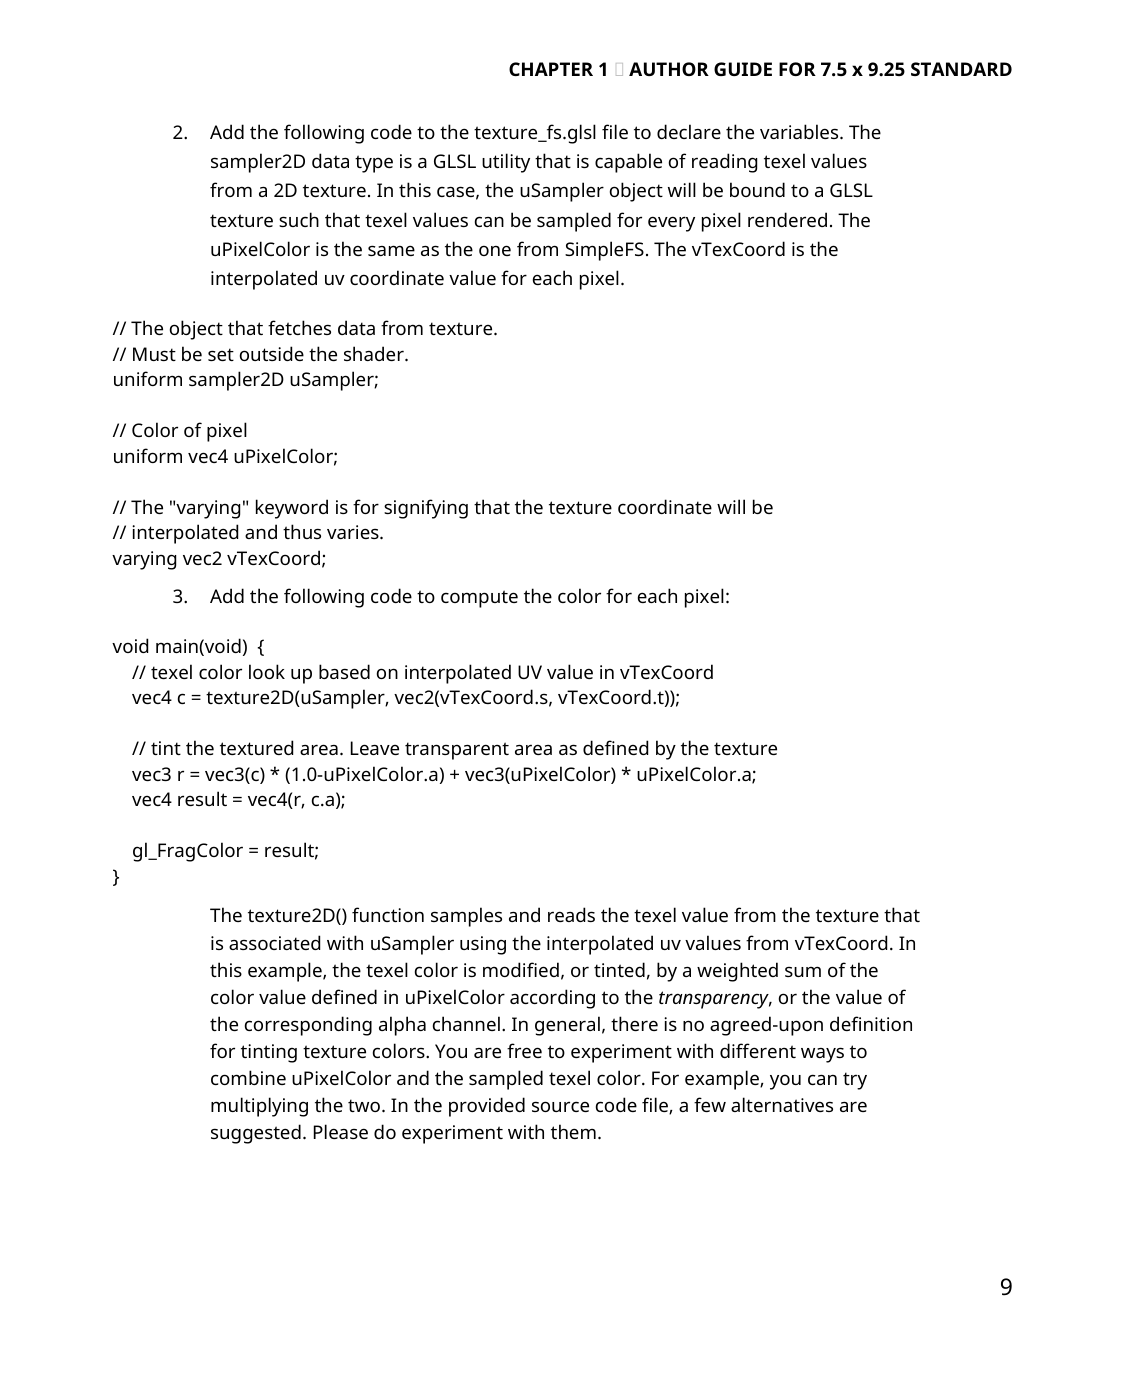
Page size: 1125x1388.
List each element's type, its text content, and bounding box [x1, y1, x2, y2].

text // The "varying" keyword is for signifying that the texture coordinate will be [112, 494, 1012, 520]
text // interpolated and thus varies. [112, 520, 1012, 545]
text gl_FragColor = result; [112, 838, 1012, 863]
text vec4 result = vec4(r, c.a); [112, 787, 1012, 812]
text void main(void) { [112, 633, 1012, 659]
text varying vec2 vTexCoord; [112, 545, 1012, 571]
list Add the following code to the texture_fs.glsl file to declare the variables. The sampler2D data type is a GLSL utility that is capable of reading texel values from a 2D texture. In this case, the uSampler object will be bound to a GLSL texture such that texel values can be sampled for every pixel rendered. The uPixelColor is the same as the one from SimpleFS. The vTexCoord is the interpolated uv coordinate value for each pixel. [172, 119, 892, 291]
text // tint the textured area. Leave transparent area as defined by the texture [112, 736, 1012, 761]
text uniform vec4 uPixelColor; [112, 443, 1012, 469]
text // Must be set outside the shader. [112, 341, 1012, 367]
list The texture2D() function samples and reads the texel value from the texture that is associated with uSampler using the interpolated uv values from vTexCoord. In this example, the texel color is modified, or tinted, by a weighted sum of the color value defined in uPixelColor according to the transparency, or the value of the corresponding alpha channel. In general, there is no agreed-upon definition for tinting texture colors. You are free to experiment with different ways to combine uPixelColor and the sampled texel color. For example, you can try multiplying the two. In the provided source code file, a few alternatives are suggested. Please do experiment with them. [210, 901, 922, 1145]
text // The object that fetches data from texture. [112, 316, 1012, 341]
text vec4 c = texture2D(uSampler, vec2(vTexCoord.s, vTexCoord.t)); [112, 684, 1012, 710]
text } [112, 863, 1012, 889]
text // Color of pixel [112, 418, 1012, 443]
text // texel color look up based on interpolated UV value in vTexCoord [112, 659, 1012, 684]
list Add the following code to compute the color for each pixel: [172, 583, 892, 609]
text vec3 r = vec3(c) * (1.0-uPixelColor.a) + vec3(uPixelColor) * uPixelColor.a; [112, 761, 1012, 787]
text uniform sampler2D uSampler; [112, 367, 1012, 392]
